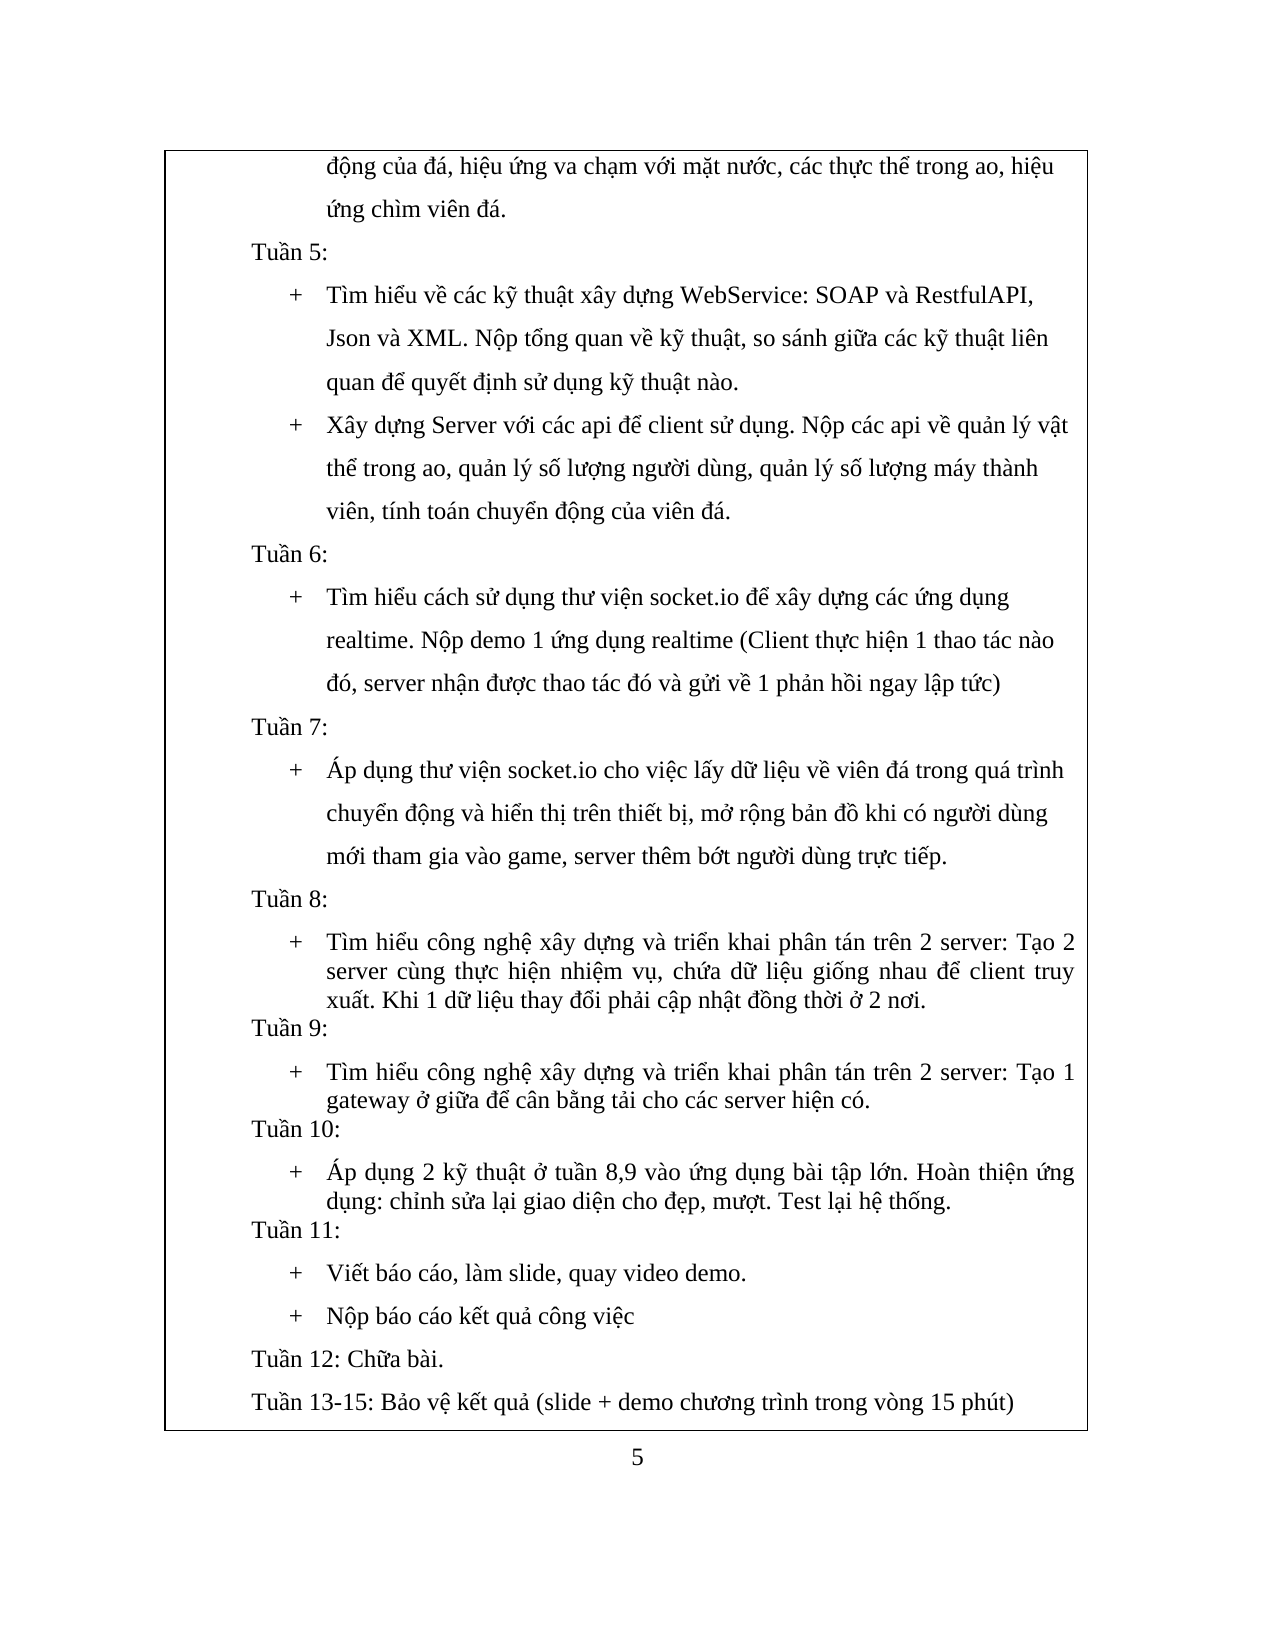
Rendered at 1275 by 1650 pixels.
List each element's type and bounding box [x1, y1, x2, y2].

table_cell [166, 151, 1087, 1430]
